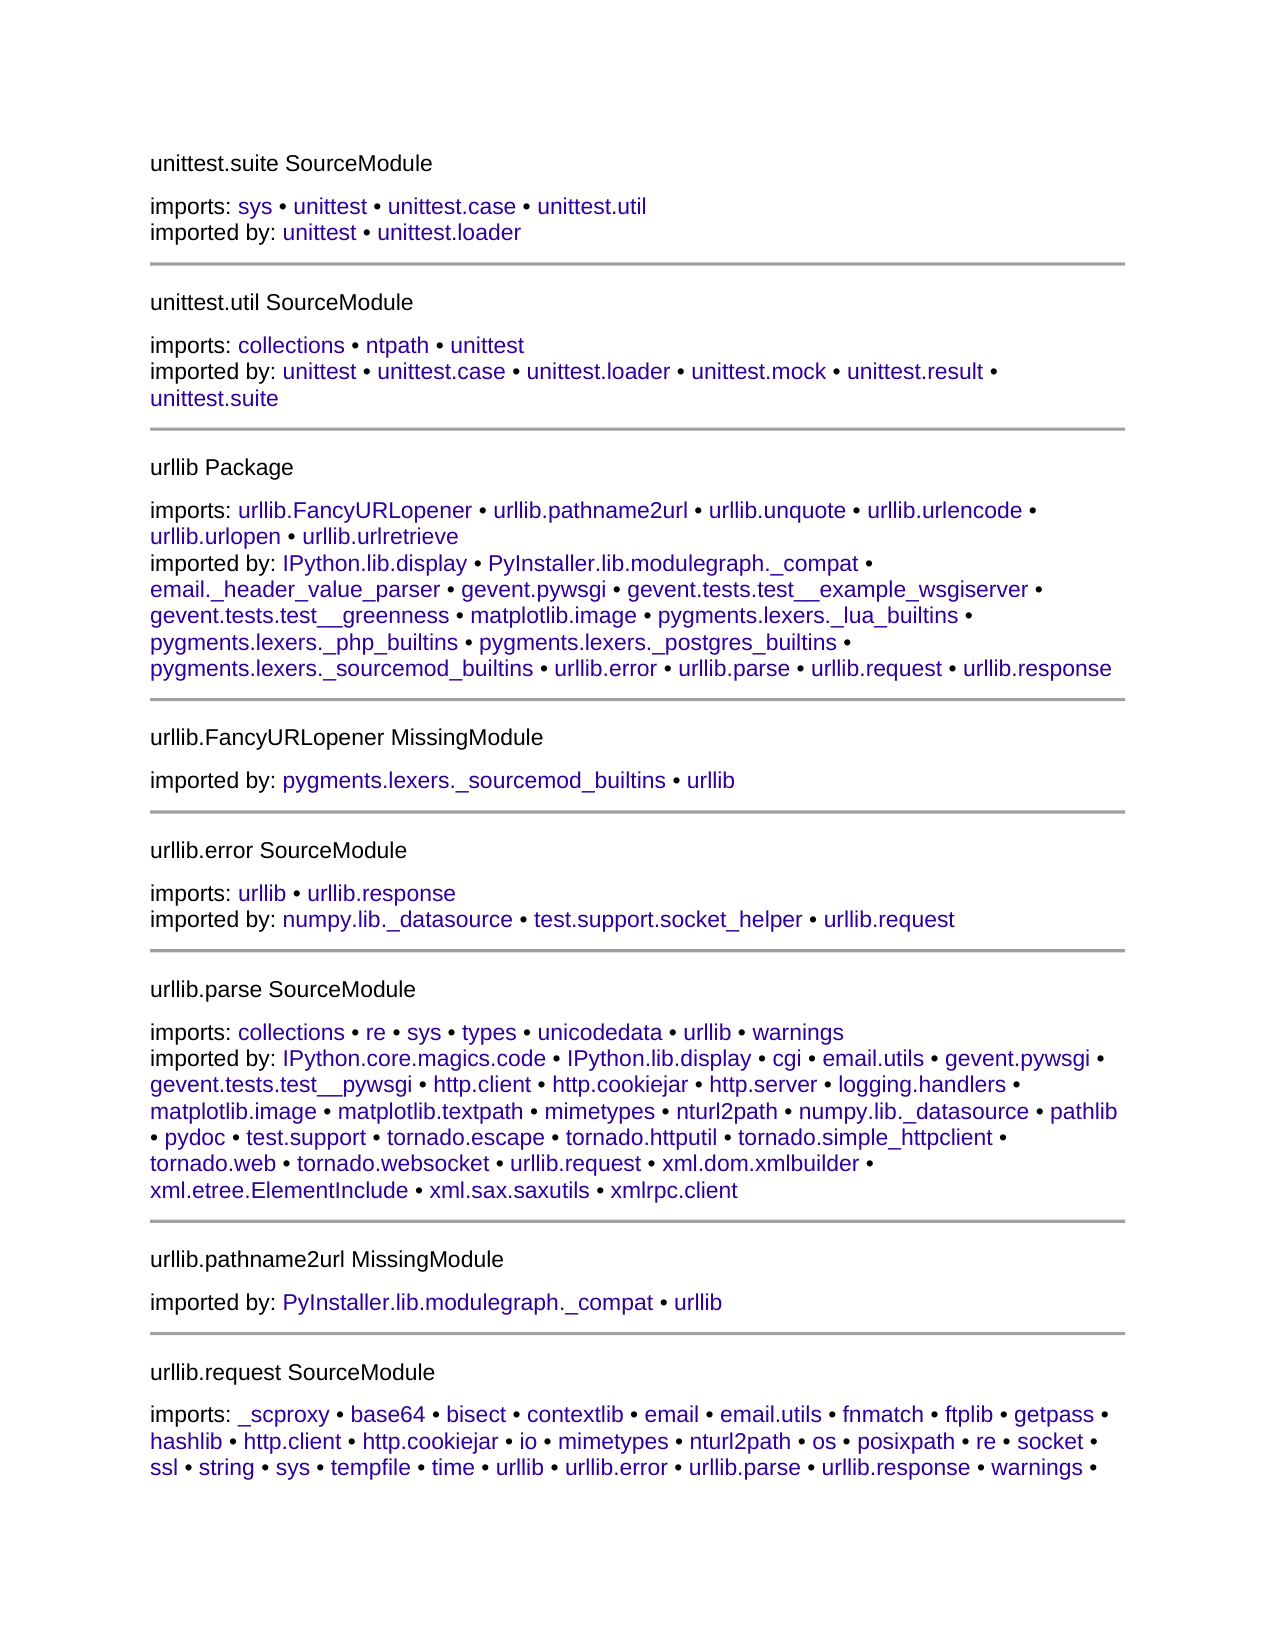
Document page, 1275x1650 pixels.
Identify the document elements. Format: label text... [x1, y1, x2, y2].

text imported by: pygments.lexers._sourcemod_builtins • urllib [150, 767, 1125, 794]
text imports: collections • ntpath • unittest [150, 332, 1125, 358]
text imports: sys • unittest • unittest.case • unittest.util [150, 193, 1125, 219]
text urllib.pathname2url MissingModule [150, 1223, 1125, 1272]
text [150, 1401, 1125, 1481]
text imported by: IPython.lib.display • PyInstaller.lib.modulegraph._compat • email._header_value_parser • gevent.pywsgi • gevent.tests.test__example_wsgiserver • gevent.tests.test__greenness • matplotlib.image • pygments.lexers._lua_builtins • pygments.lexers._php_builtins • pygments.lexers._postgres_builtins • pygments.lexers._sourcemod_builtins • urllib.error • urllib.parse • urllib.request • urllib.response [150, 549, 1125, 681]
text imported by: unittest • unittest.loader [150, 219, 1125, 246]
text unittest.util SourceModule [150, 266, 1125, 315]
text urllib.request SourceModule [150, 1336, 1125, 1385]
text urllib.FancyURLopener MissingModule [150, 702, 1125, 751]
text imports: urllib.FancyURLopener • urllib.pathname2url • urllib.unquote • urllib.urlencode • urllib.urlopen • urllib.urlretrieve [150, 497, 1125, 549]
text imported by: IPython.core.magics.code • IPython.lib.display • cgi • email.utils • gevent.pywsgi • gevent.tests.test__pywsgi • http.client • http.cookiejar • http.server • logging.handlers • matplotlib.image • matplotlib.textpath • mimetypes • nturl2path • numpy.lib._datasource • pathlib • pydoc • test.support • tornado.escape • tornado.httputil • tornado.simple_httpclient • tornado.web • tornado.websocket • urllib.request • xml.dom.xmlbuilder • xml.etree.ElementInclude • xml.sax.saxutils • xmlrpc.client [150, 1045, 1125, 1203]
text imports: urllib • urllib.response [150, 880, 1125, 906]
text urllib Package [150, 431, 1125, 480]
text imported by: PyInstaller.lib.modulegraph._compat • urllib [150, 1289, 1125, 1315]
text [150, 150, 1125, 176]
text imported by: unittest • unittest.case • unittest.loader • unittest.mock • unittest.result • unittest.suite [150, 358, 1125, 411]
text imports: collections • re • sys • types • unicodedata • urllib • warnings [150, 1018, 1125, 1045]
text imported by: numpy.lib._datasource • test.support.socket_helper • urllib.request [150, 906, 1125, 932]
text urllib.parse SourceModule [150, 953, 1125, 1002]
text urllib.error SourceModule [150, 814, 1125, 863]
